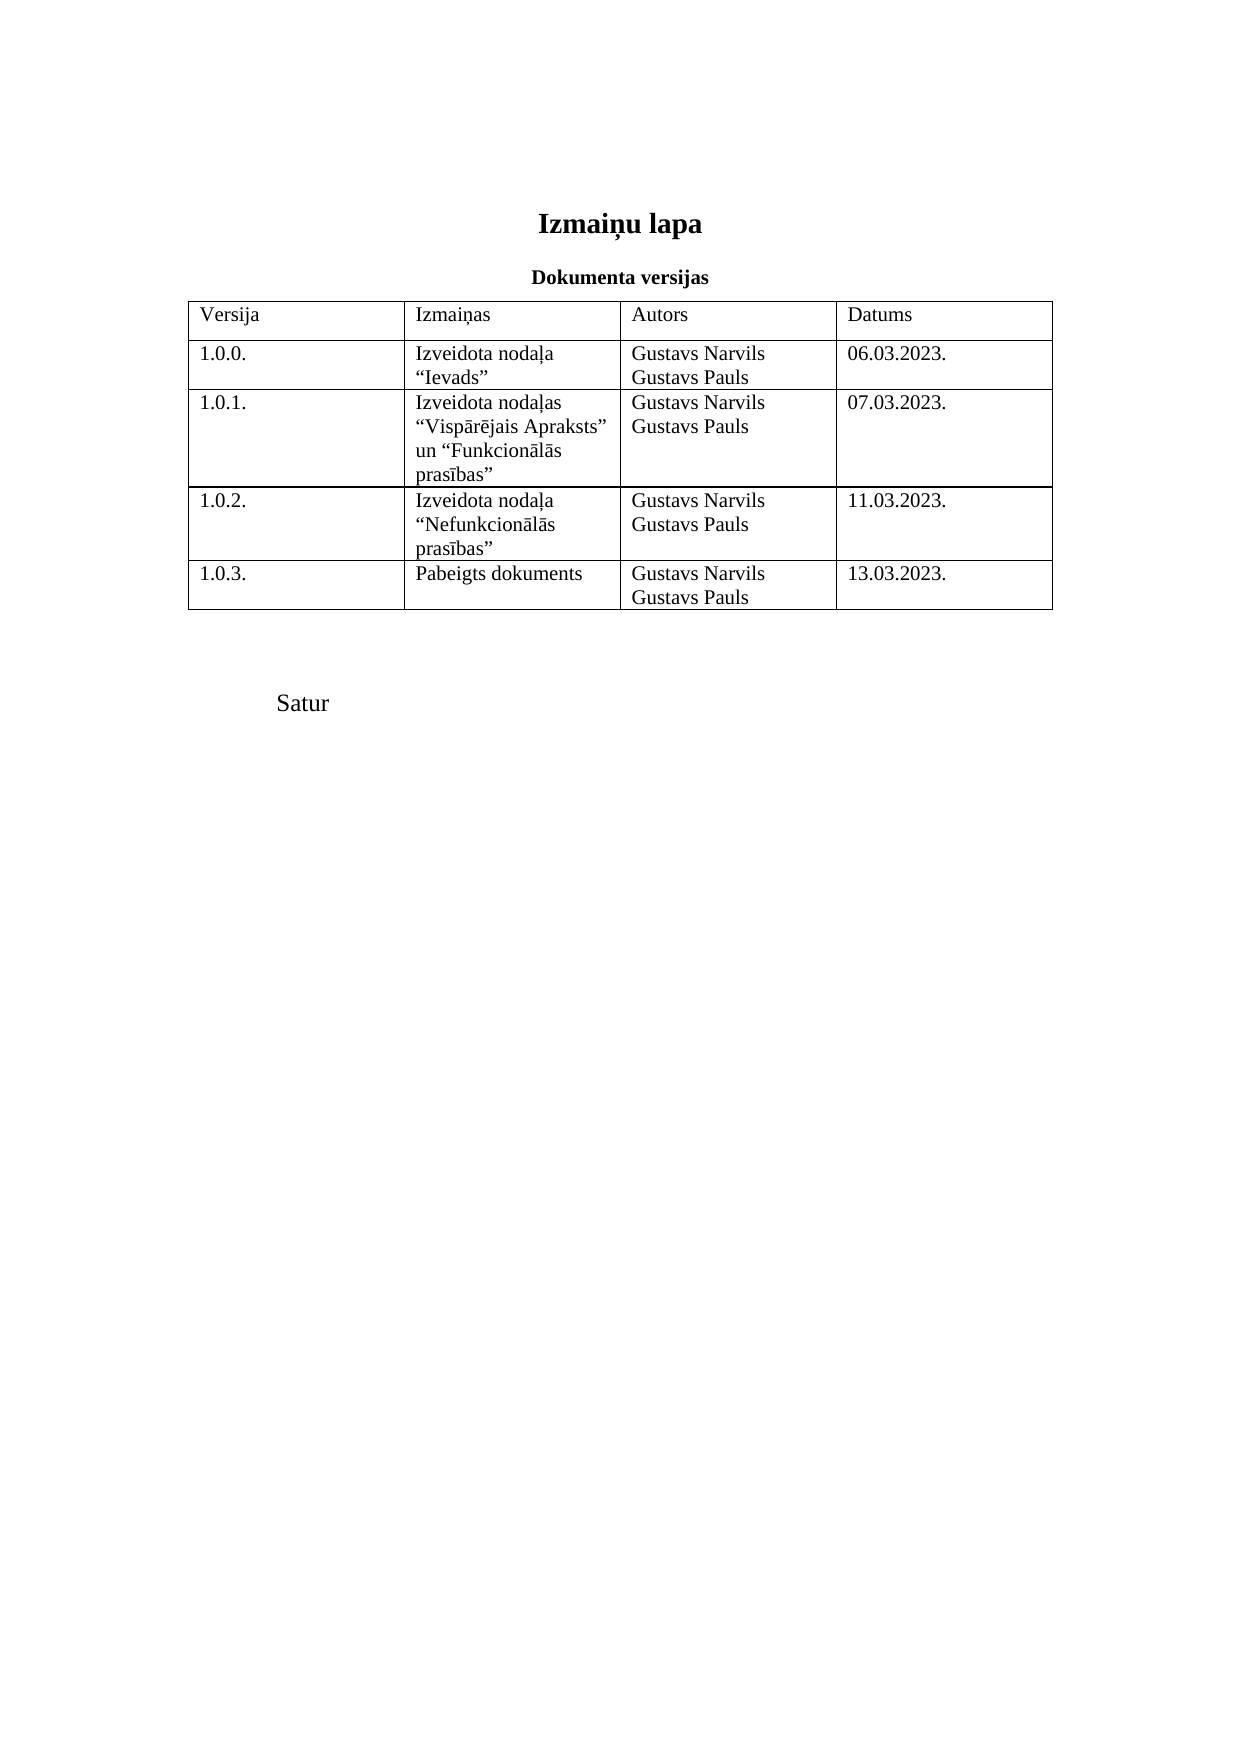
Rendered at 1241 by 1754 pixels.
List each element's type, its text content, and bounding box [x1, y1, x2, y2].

table_cell 06.03.2023. [837, 341, 1052, 389]
table_cell Gustavs Narvils Gustavs Pauls [621, 561, 836, 609]
table_cell Izveidota nodaļa “Ievads” [405, 341, 620, 389]
table_cell 11.03.2023. [837, 488, 1052, 560]
table_header Izmaiņas [405, 302, 620, 340]
table_cell 1.0.3. [189, 561, 404, 609]
text Dokumenta versijas [187, 264, 1053, 289]
table_cell Pabeigts dokuments [405, 561, 620, 609]
table_cell Izveidota nodaļas “Vispārējais Apraksts” un “Funkcionālās prasības” [405, 390, 620, 486]
subtitle Izmaiņu lapa [187, 206, 1053, 239]
table_cell 1.0.1. [189, 390, 404, 486]
table_cell 1.0.2. [189, 488, 404, 560]
table_header Versija [189, 302, 404, 340]
table_cell Izveidota nodaļa “Nefunkcionālās prasības” [405, 488, 620, 560]
table_header Datums [837, 302, 1052, 340]
table_cell Gustavs Narvils Gustavs Pauls [621, 341, 836, 389]
table_cell 13.03.2023. [837, 561, 1052, 609]
table_cell Gustavs Narvils Gustavs Pauls [621, 390, 836, 486]
table_cell Gustavs Narvils Gustavs Pauls [621, 488, 836, 560]
table_cell 07.03.2023. [837, 390, 1052, 486]
table_cell 1.0.0. [189, 341, 404, 389]
table_header Autors [621, 302, 836, 340]
